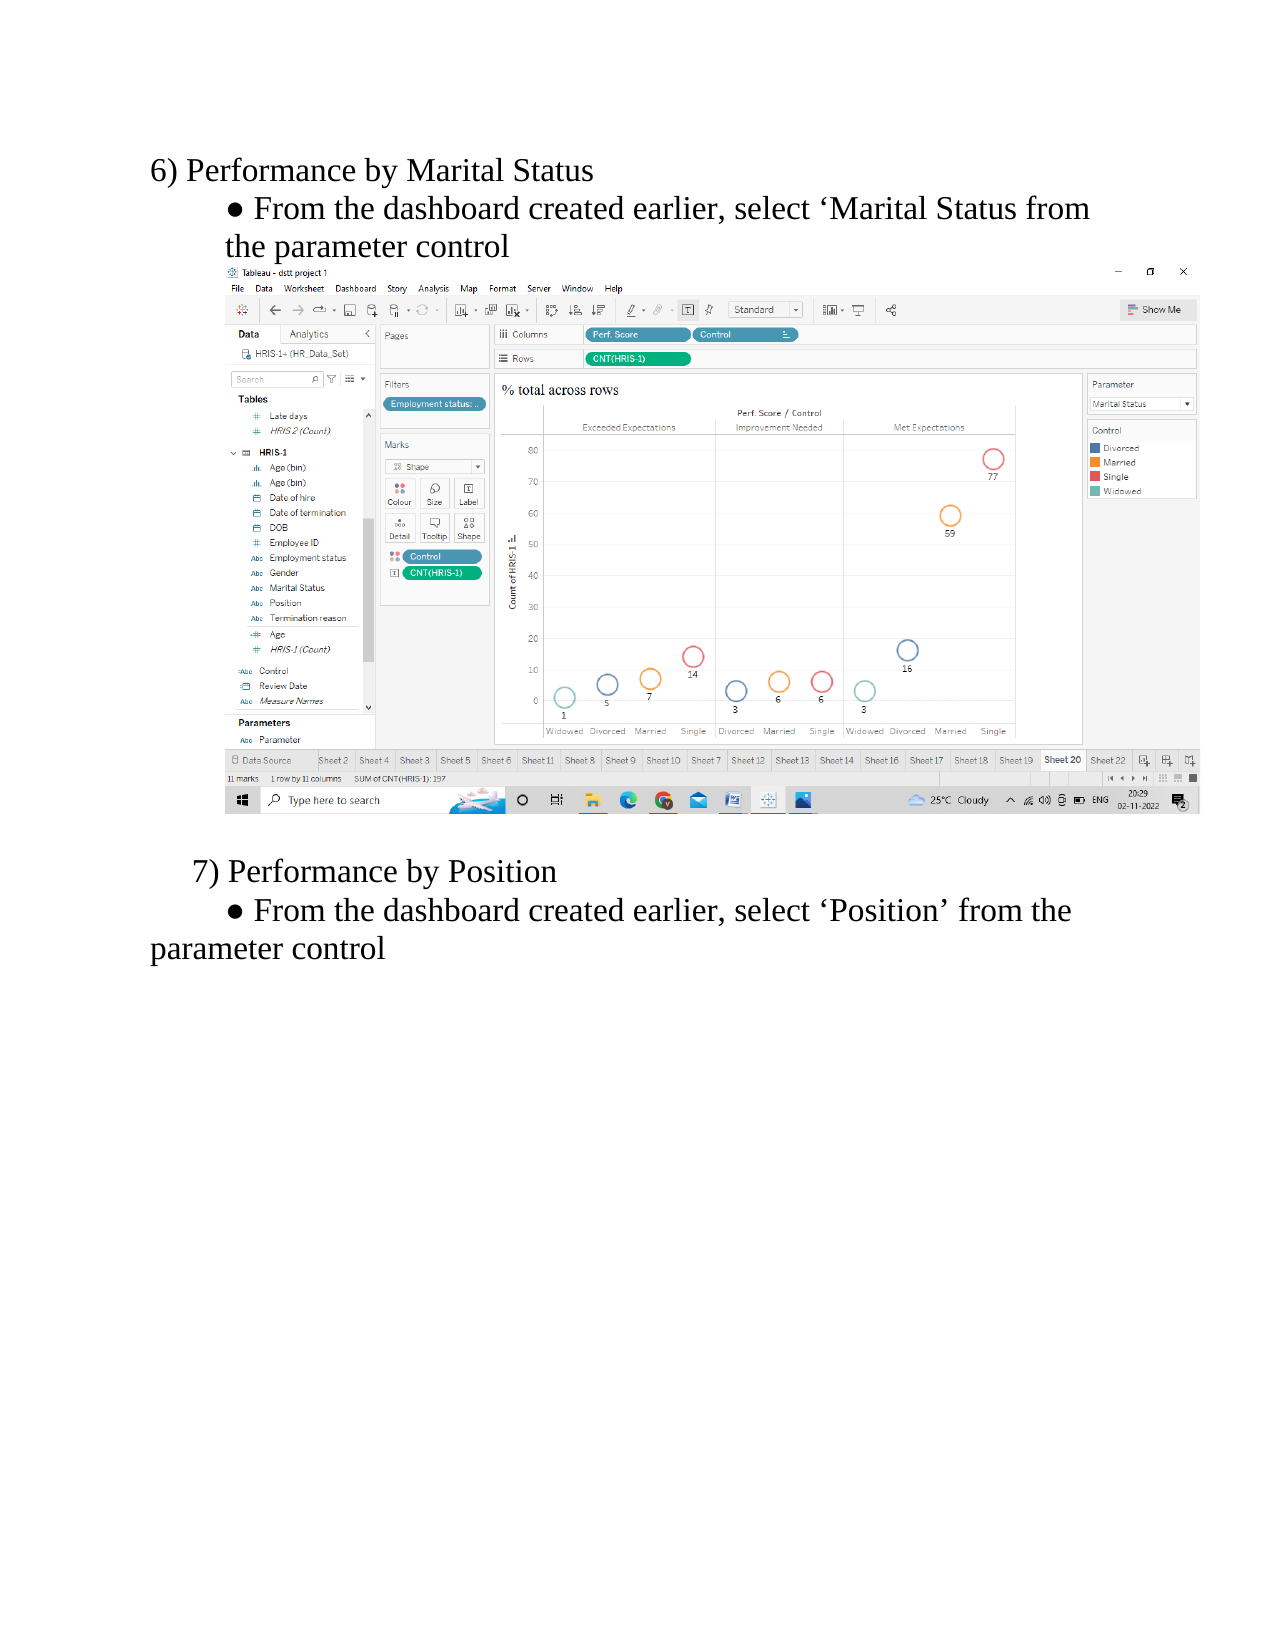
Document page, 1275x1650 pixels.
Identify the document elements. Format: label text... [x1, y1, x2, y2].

picture [225, 265, 1200, 814]
text ● From the dashboard created earlier, select ‘Marital Status from the parameter control [225, 188, 1125, 265]
text 7) Performance by Position [150, 852, 1125, 890]
text ● From the dashboard created earlier, select ‘Position’ from the parameter control [150, 890, 1125, 967]
text 6) Performance by Marital Status [150, 150, 1125, 188]
